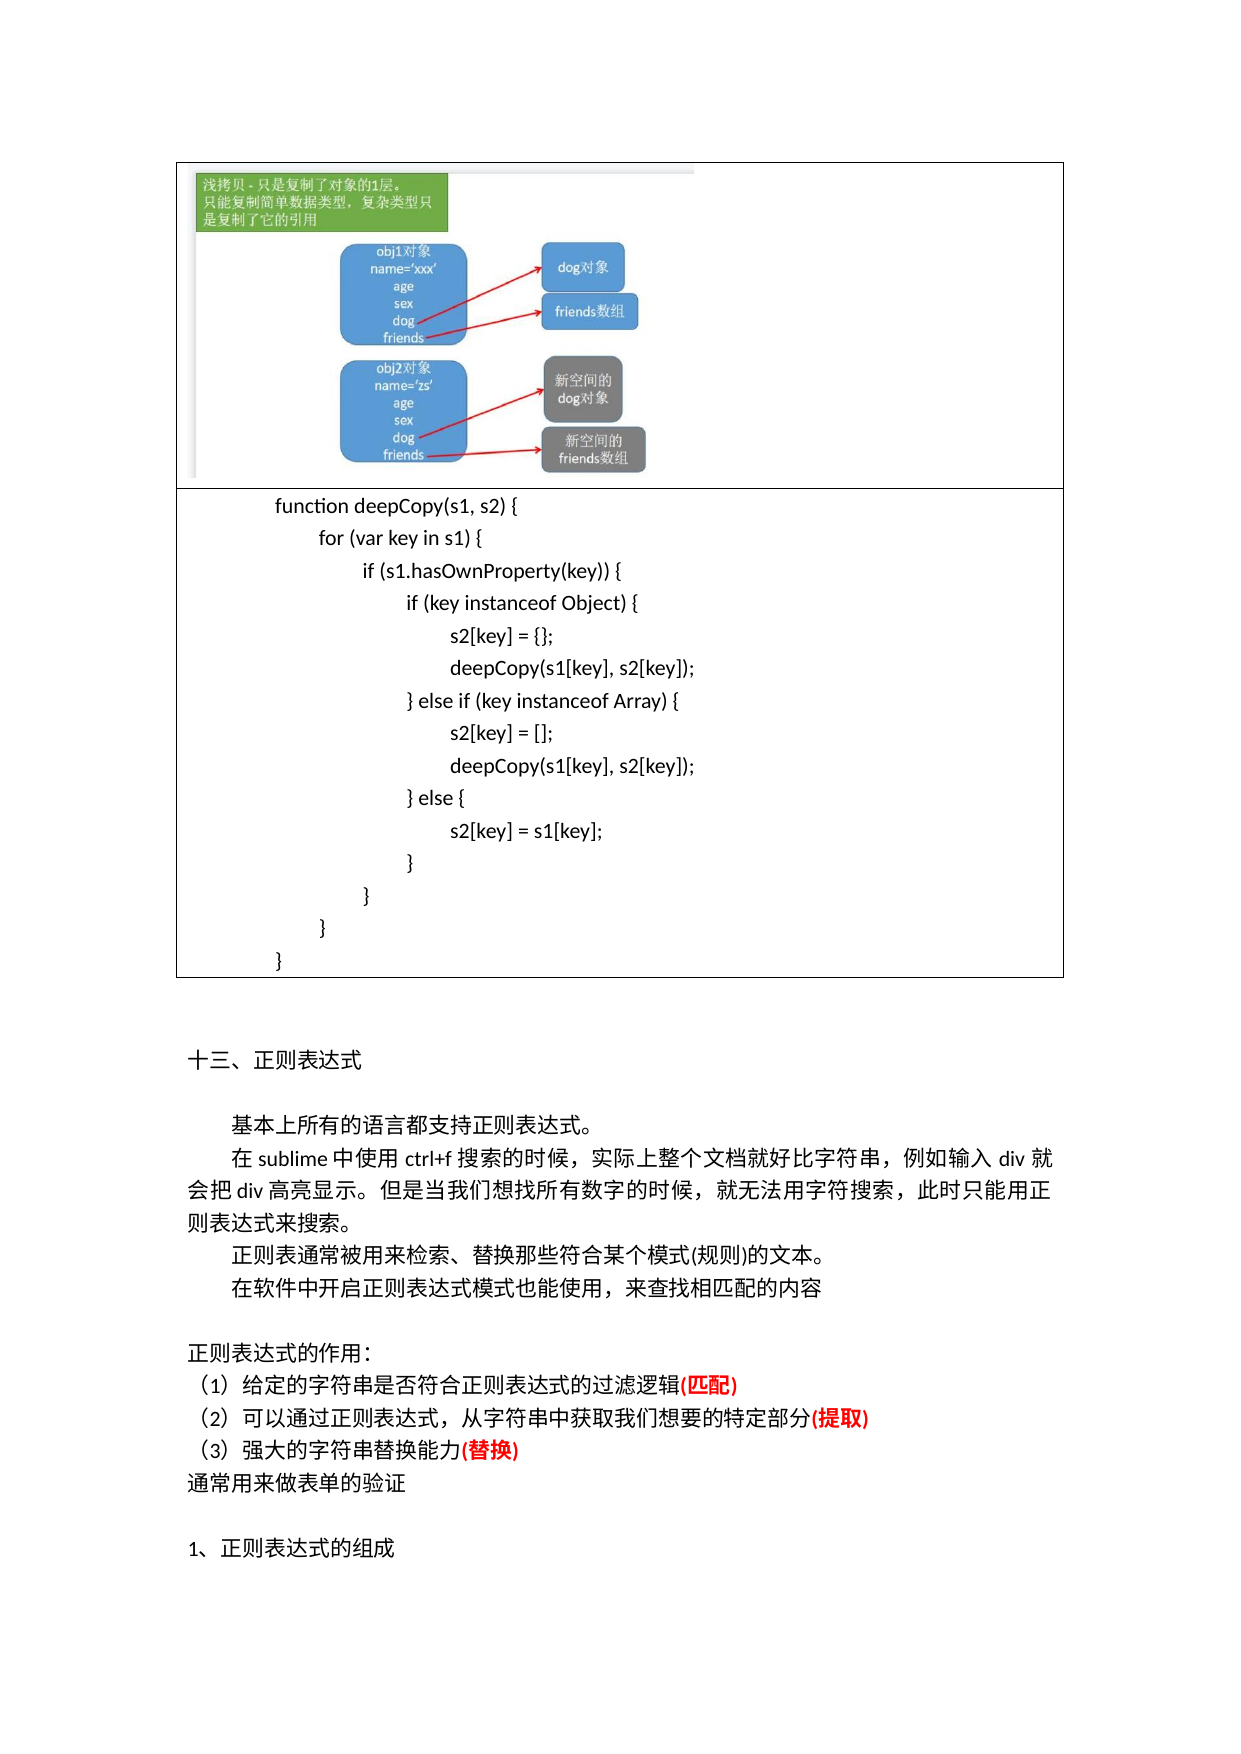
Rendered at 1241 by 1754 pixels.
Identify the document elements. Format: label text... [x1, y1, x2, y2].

text 在sublime中使用 ctrl+f 搜索的时候，实际上整个文档就好比字符串，例如输入 div 就会把div高亮显示。但是当我们想找所有数字的时候，就无法用字符搜索，此时只能用正则表达式来搜索。 [187, 1140, 1053, 1238]
text （1）给定的字符串是否符合正则表达式的过滤逻辑(匹配) [187, 1368, 1053, 1400]
picture [187, 163, 695, 478]
table_cell [177, 163, 1063, 488]
text （3）强大的字符串替换能力(替换) [187, 1433, 1053, 1465]
text 1、正则表达式的组成 [187, 1530, 1053, 1563]
text 通常用来做表单的验证 [187, 1465, 1053, 1498]
text 基本上所有的语言都支持正则表达式。 [187, 1108, 1053, 1140]
table_cell function deepCopy(s1, s2) { for (var key in s1) { if (s1.hasOwnProperty(key)) { if (key instanceof Object) { s2[key] = {}; deepCopy(s1[key], s2[key]); } else if (key instanceof Array) { s2[key] = []; deepCopy(s1[key], s2[key]); } else { s2[key] = s1[key]; } } } } [177, 489, 1063, 977]
text 正则表达式的作用： [187, 1335, 1053, 1368]
text 在软件中开启正则表达式模式也能使用，来查找相匹配的内容 [187, 1270, 1053, 1303]
text 正则表通常被用来检索、替换那些符合某个模式(规则)的文本。 [187, 1238, 1053, 1270]
text 十三、正则表达式 [187, 1043, 1053, 1075]
text （2）可以通过正则表达式，从字符串中获取我们想要的特定部分(提取) [187, 1400, 1053, 1433]
